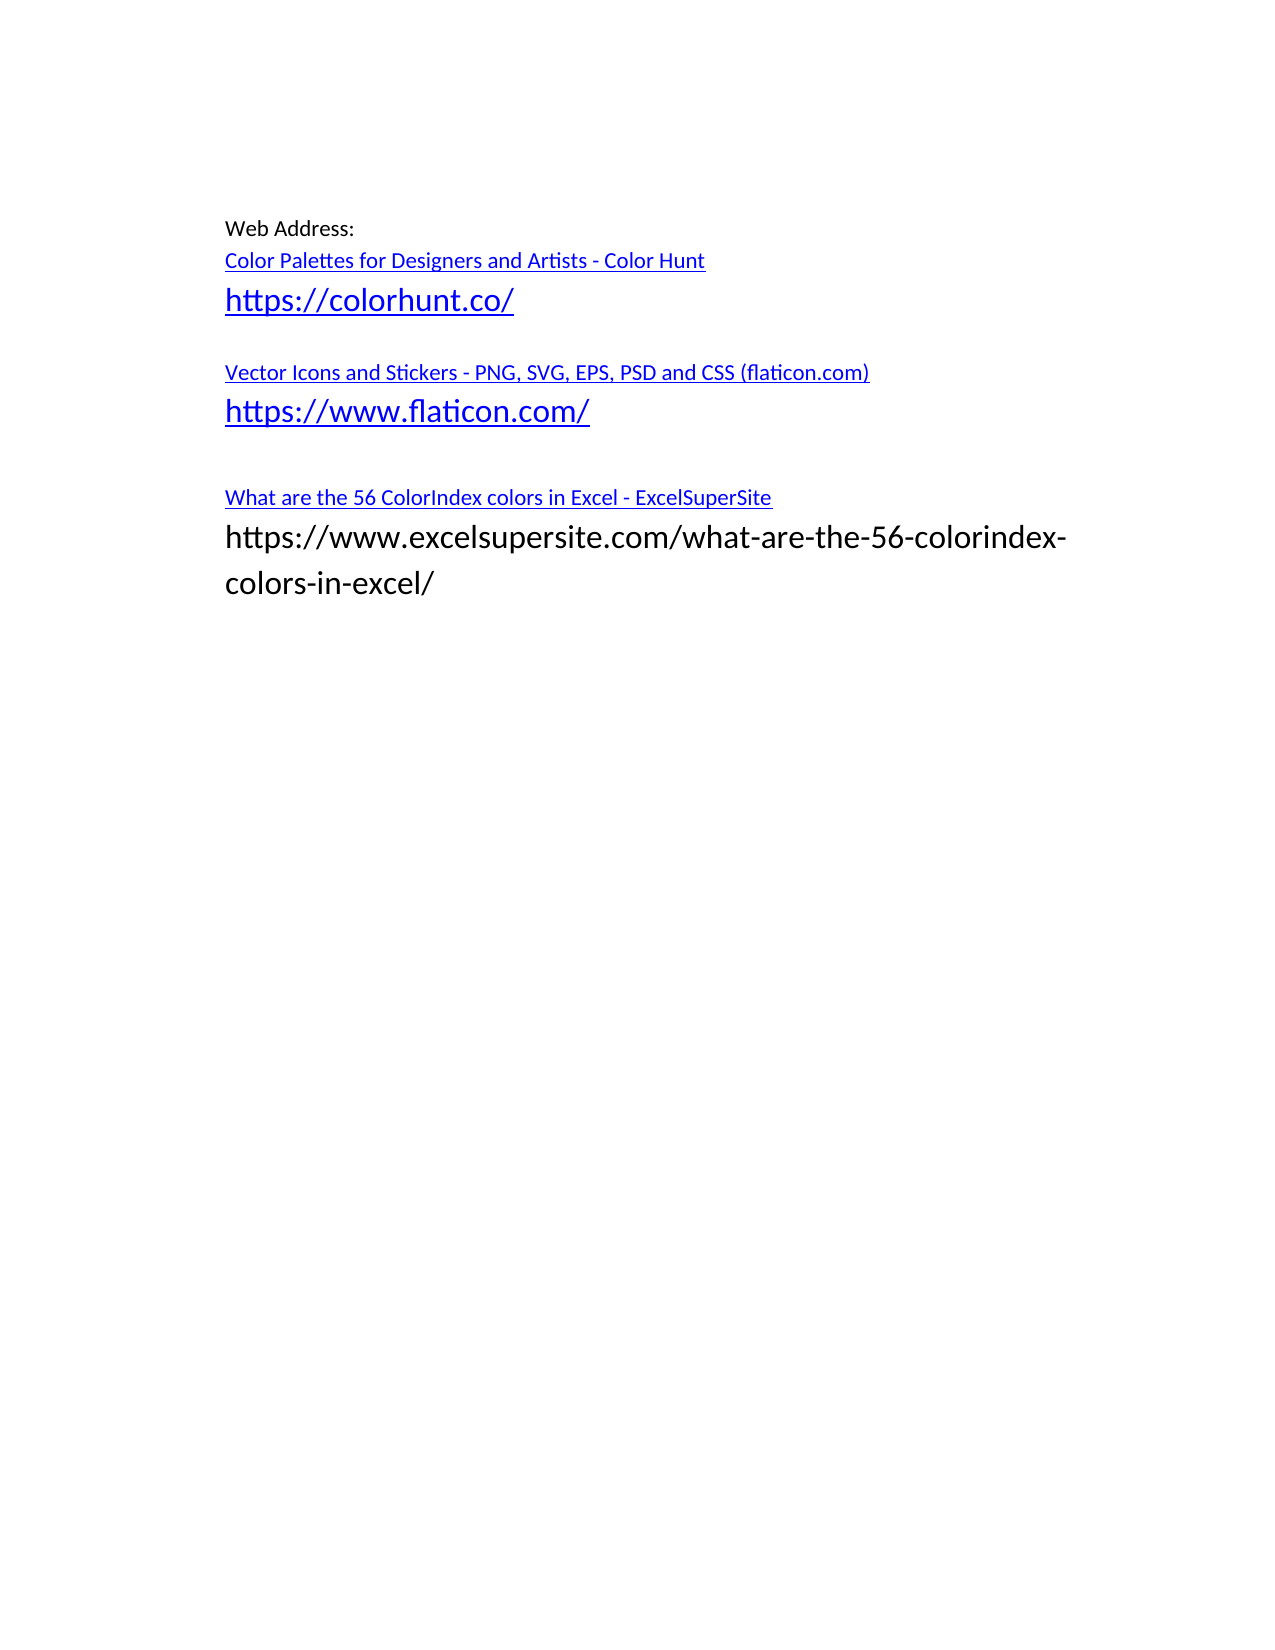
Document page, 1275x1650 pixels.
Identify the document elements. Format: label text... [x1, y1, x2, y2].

list What are the 56 ColorIndex colors in Excel - ExcelSuperSite [225, 483, 1125, 511]
list https://www.flaticon.com/ [225, 390, 1125, 431]
list https://www.excelsupersite.com/what-are-the-56-colorindex-colors-in-excel/ [225, 516, 1125, 603]
list Color Palettes for Designers and Artists - Color Hunt [225, 247, 1125, 274]
list Vector Icons and Stickers - PNG, SVG, EPS, PSD and CSS (flaticon.com) [225, 358, 1125, 386]
list https://colorhunt.co/ [225, 279, 1125, 319]
list Web Address: [225, 214, 1125, 242]
